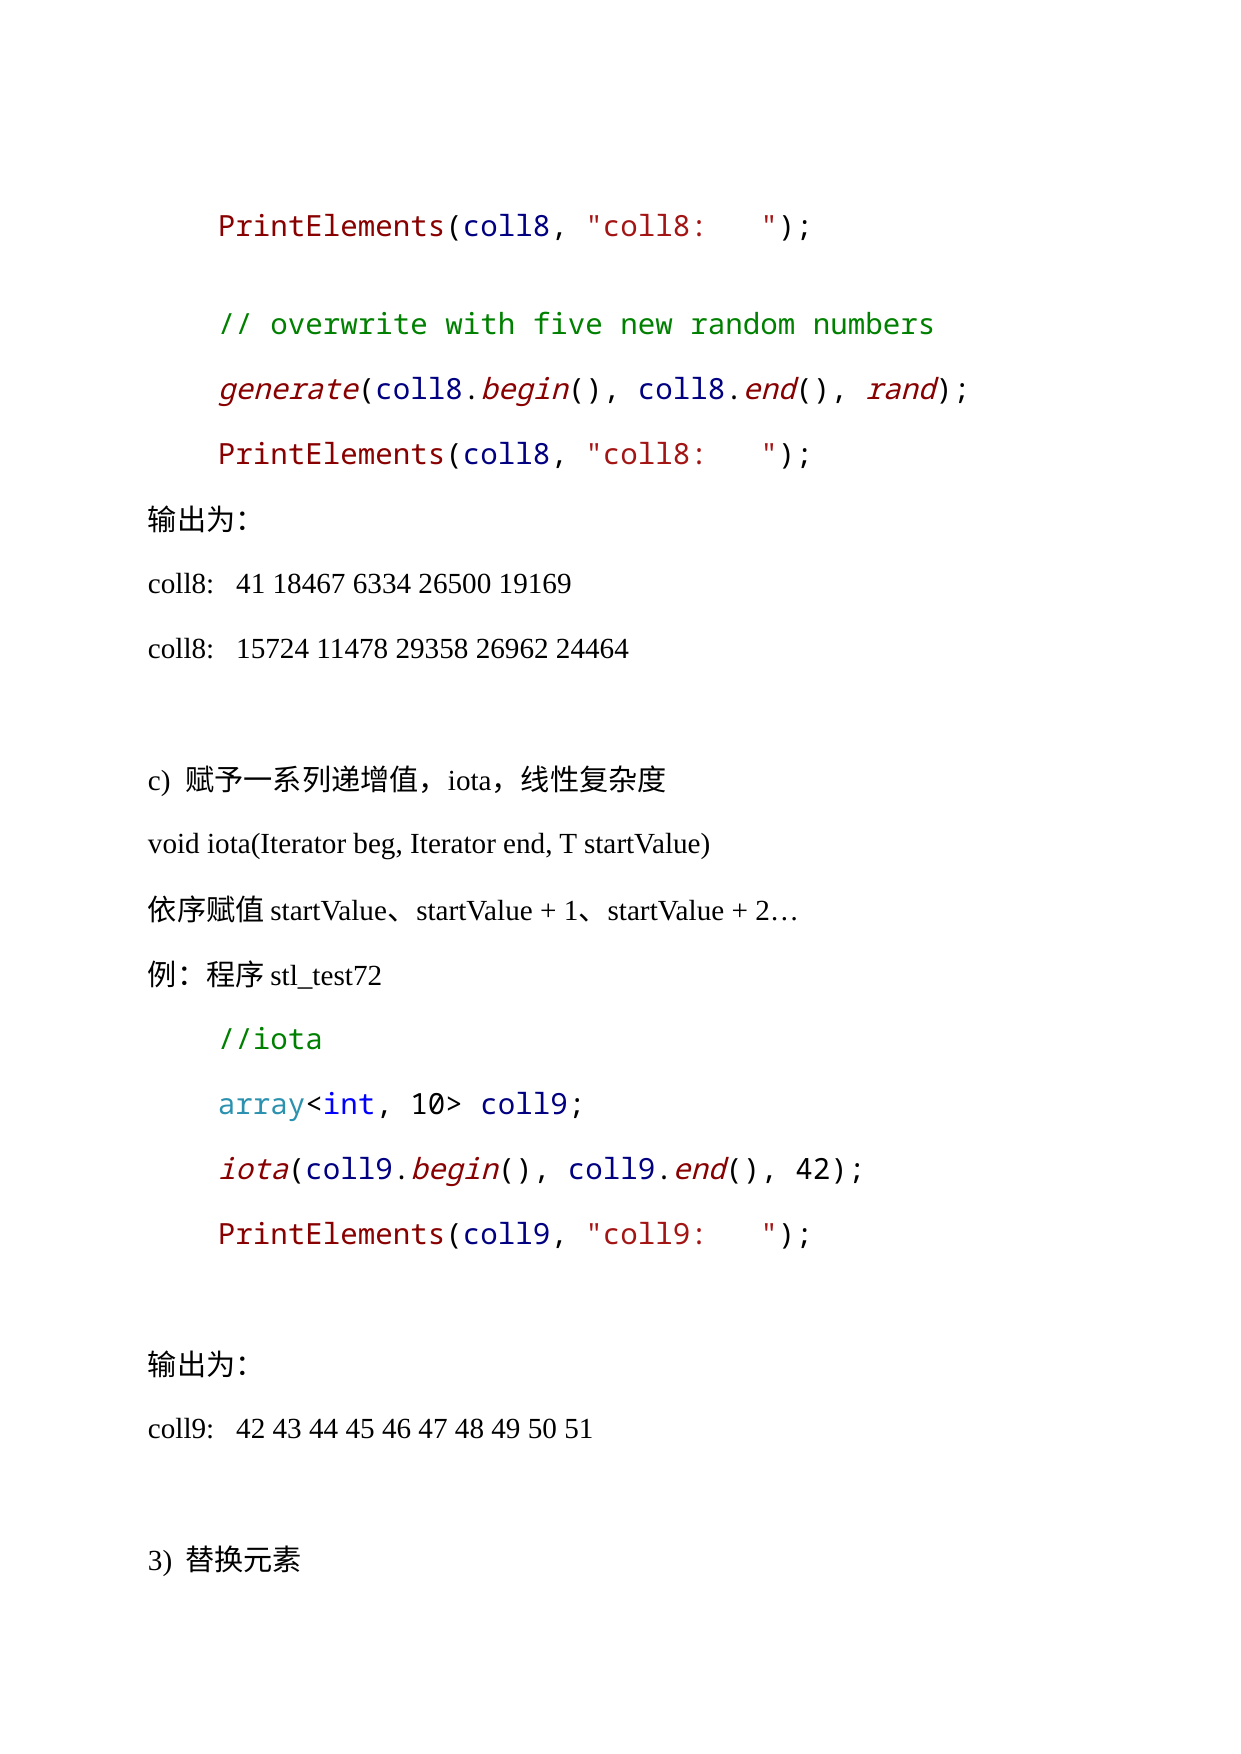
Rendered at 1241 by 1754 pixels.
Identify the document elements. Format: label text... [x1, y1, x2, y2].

text array<int, 10> coll9; [148, 1070, 1092, 1135]
text // overwrite with five new random numbers [148, 290, 1092, 355]
list 赋予一系列递增值，iota，线性复杂度 [148, 745, 1092, 810]
text 依序赋值startValue、startValue + 1、startValue + 2… [148, 875, 1092, 940]
text void iota(Iterator beg, Iterator end, T startValue) [148, 810, 1092, 875]
text generate(coll8.begin(), coll8.end(), rand); [148, 355, 1092, 420]
list 替换元素 [148, 1525, 1092, 1590]
text //iota [148, 1005, 1092, 1070]
text PrintElements(coll8, "coll8: "); [148, 193, 1092, 258]
text iota(coll9.begin(), coll9.end(), 42); [148, 1135, 1092, 1200]
text PrintElements(coll8, "coll8: "); [148, 420, 1092, 485]
text coll8: 41 18467 6334 26500 19169 [148, 550, 1092, 615]
text 输出为： [148, 1330, 1092, 1395]
text coll9: 42 43 44 45 46 47 48 49 50 51 [148, 1395, 1092, 1460]
text 输出为： [148, 485, 1092, 550]
text 例：程序stl_test72 [148, 940, 1092, 1005]
text coll8: 15724 11478 29358 26962 24464 [148, 615, 1092, 680]
text PrintElements(coll9, "coll9: "); [148, 1200, 1092, 1265]
